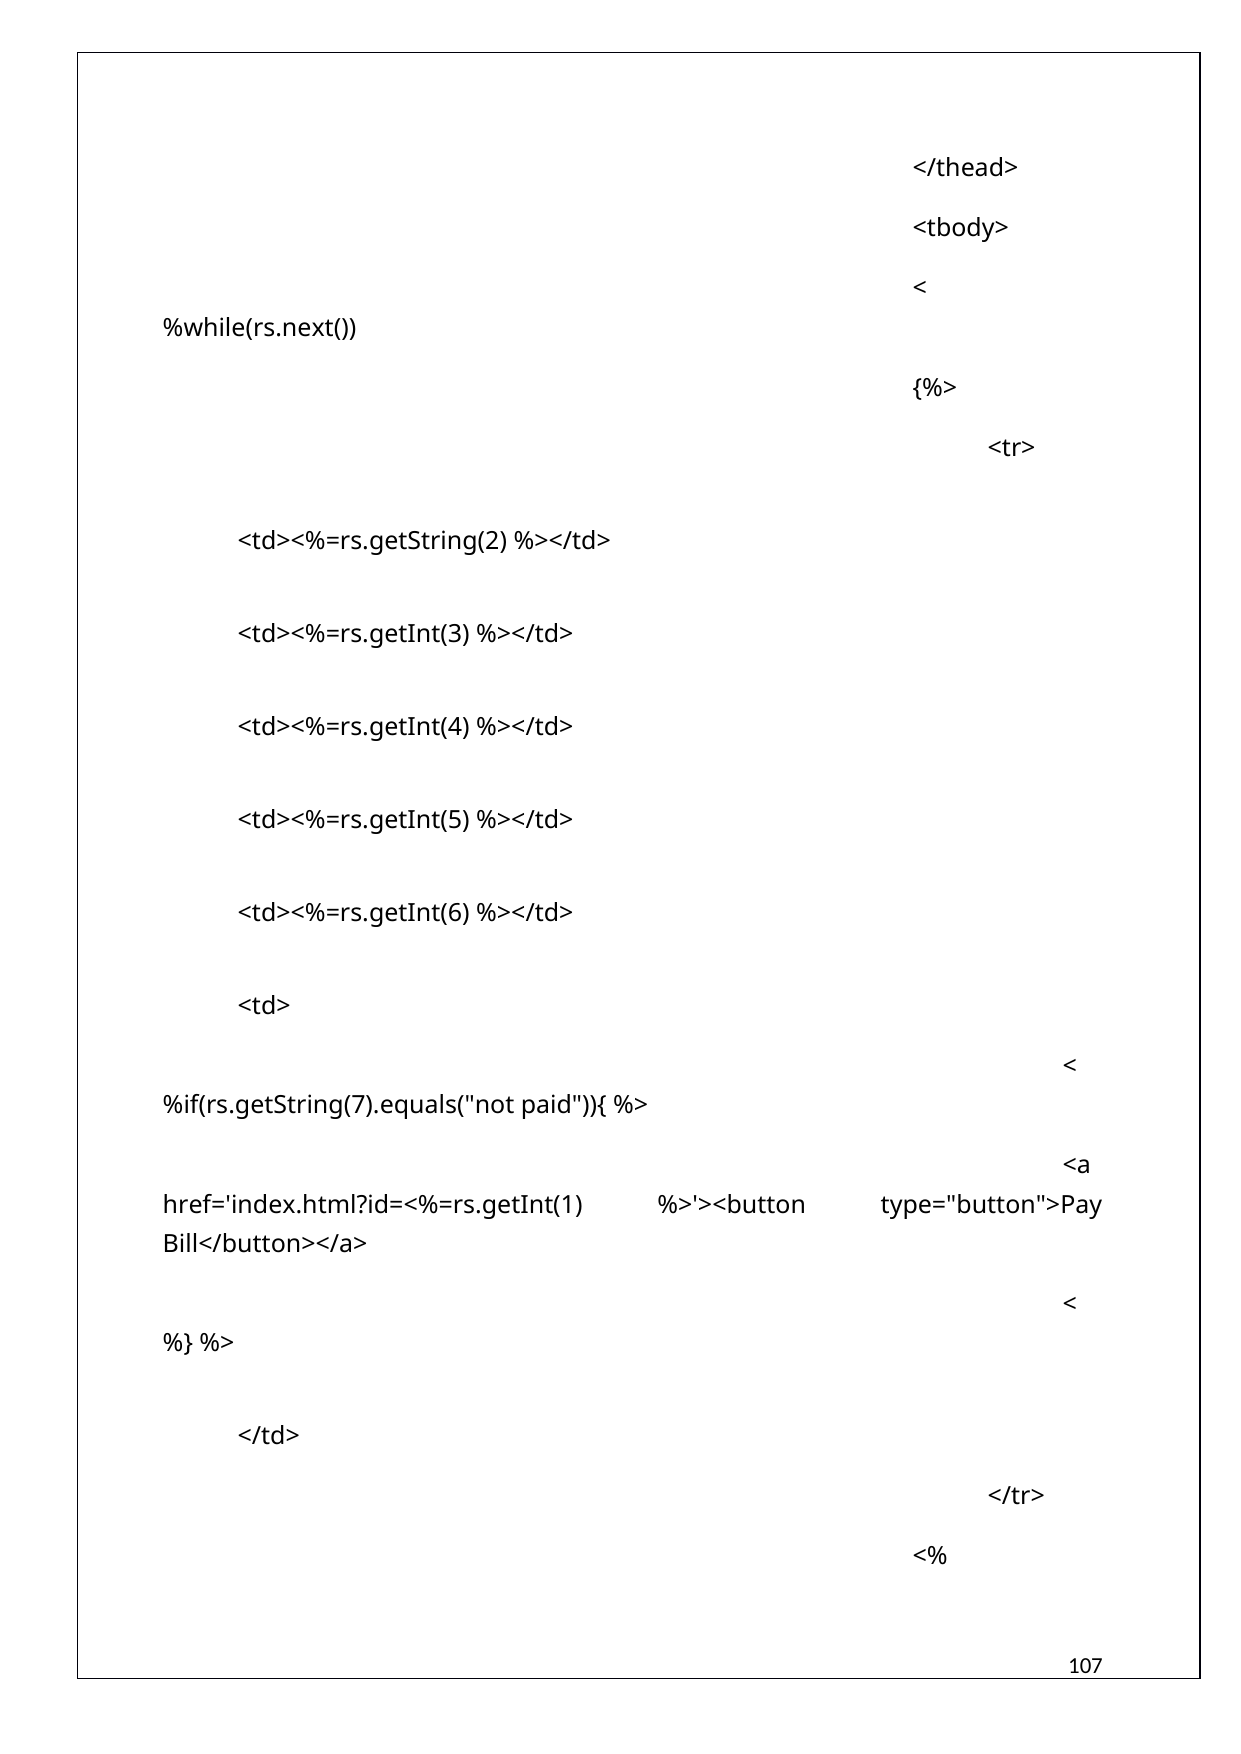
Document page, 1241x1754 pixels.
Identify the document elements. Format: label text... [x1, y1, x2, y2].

text <% [162, 1538, 1103, 1572]
text {%> [162, 369, 1103, 403]
text <td><%=rs.getString(2) %></td> [162, 489, 1103, 556]
text <tbody> [162, 210, 1103, 244]
text <%while(rs.next()) [162, 270, 1103, 343]
text <td><%=rs.getInt(3) %></td> [162, 582, 1103, 649]
text </td> [162, 1384, 1103, 1452]
text <a href='index.html?id=<%=rs.getInt(1) %>'><button type="button">Pay Bill</button></a> [162, 1147, 1103, 1259]
text <tr> [162, 429, 1103, 463]
text <%} %> [162, 1285, 1103, 1359]
text </tr> [162, 1478, 1103, 1512]
text <td><%=rs.getInt(6) %></td> [162, 862, 1103, 929]
text <td> [162, 955, 1103, 1022]
text </thead> [162, 150, 1103, 184]
text <td><%=rs.getInt(5) %></td> [162, 768, 1103, 836]
text <%if(rs.getString(7).equals("not paid")){ %> [162, 1048, 1103, 1121]
text <td><%=rs.getInt(4) %></td> [162, 675, 1103, 743]
